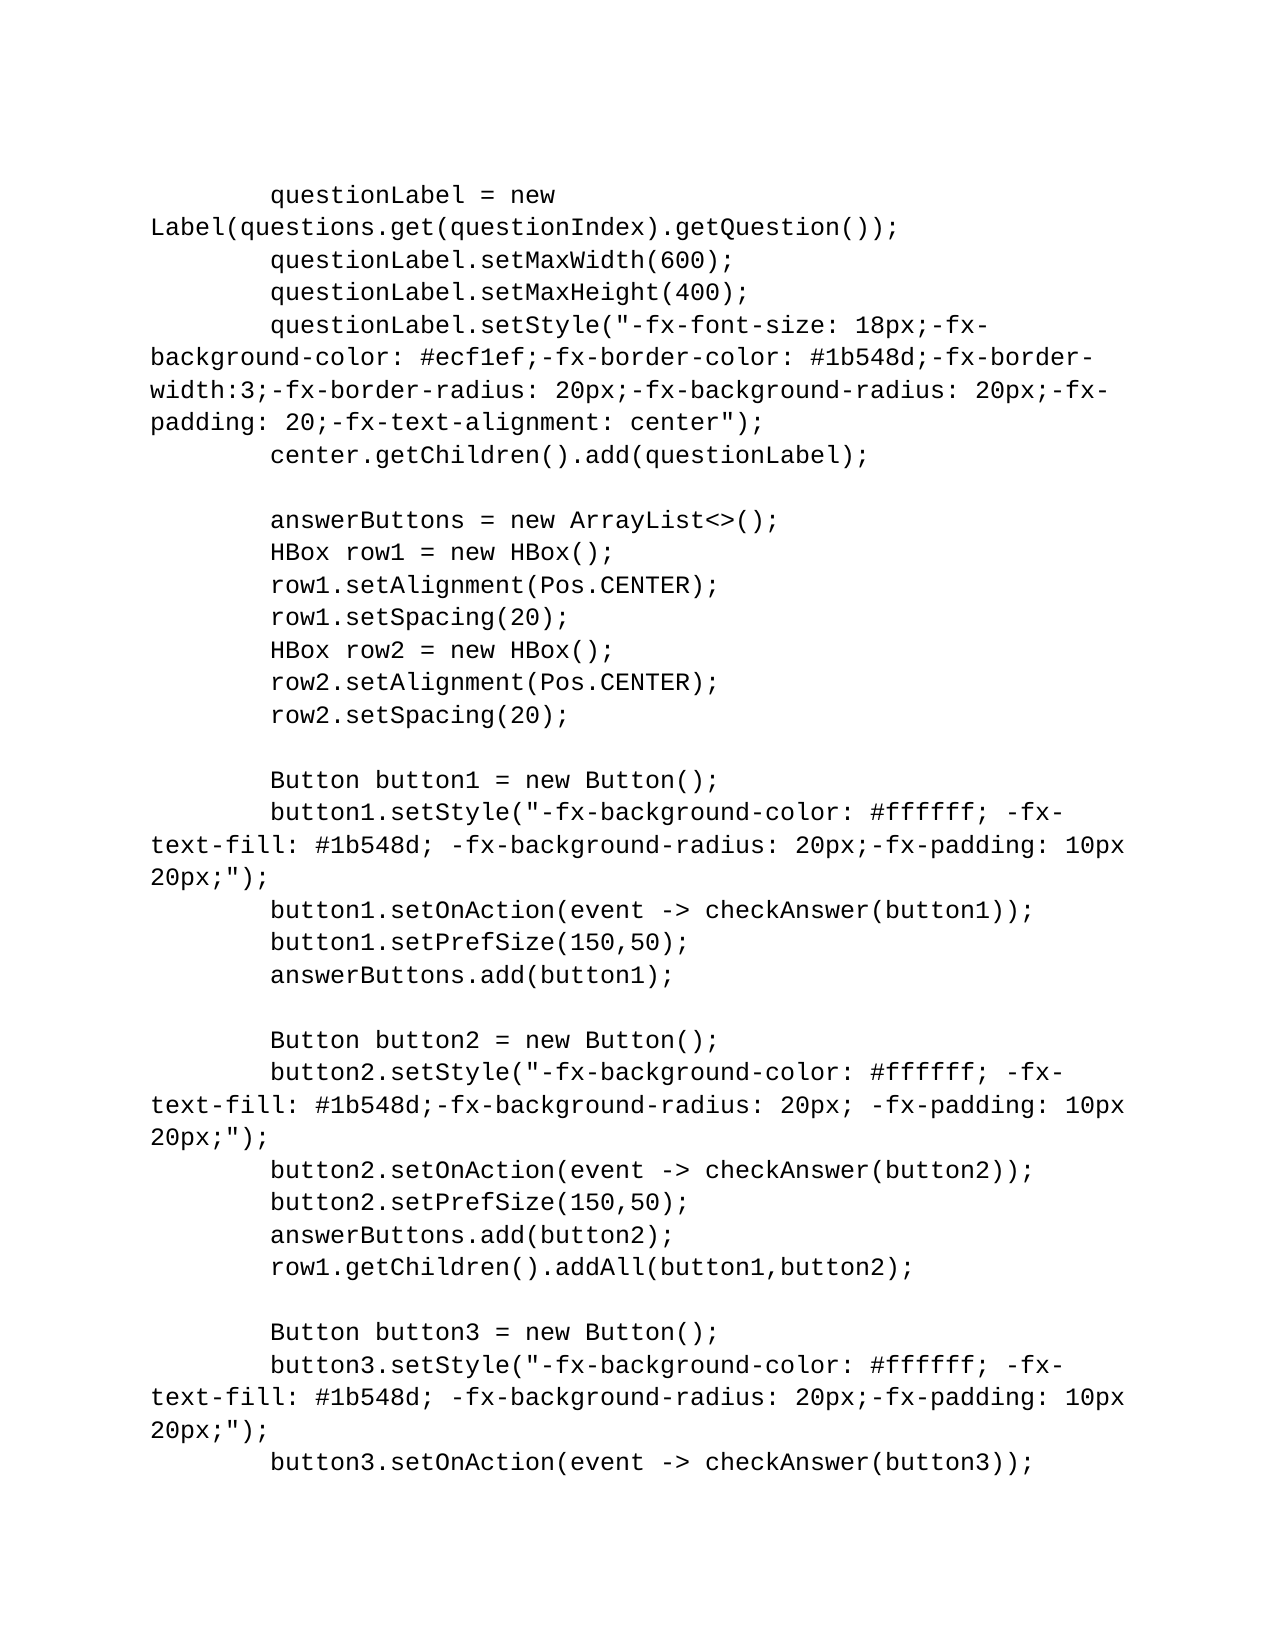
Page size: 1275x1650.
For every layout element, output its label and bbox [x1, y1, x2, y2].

text [150, 150, 1125, 1478]
